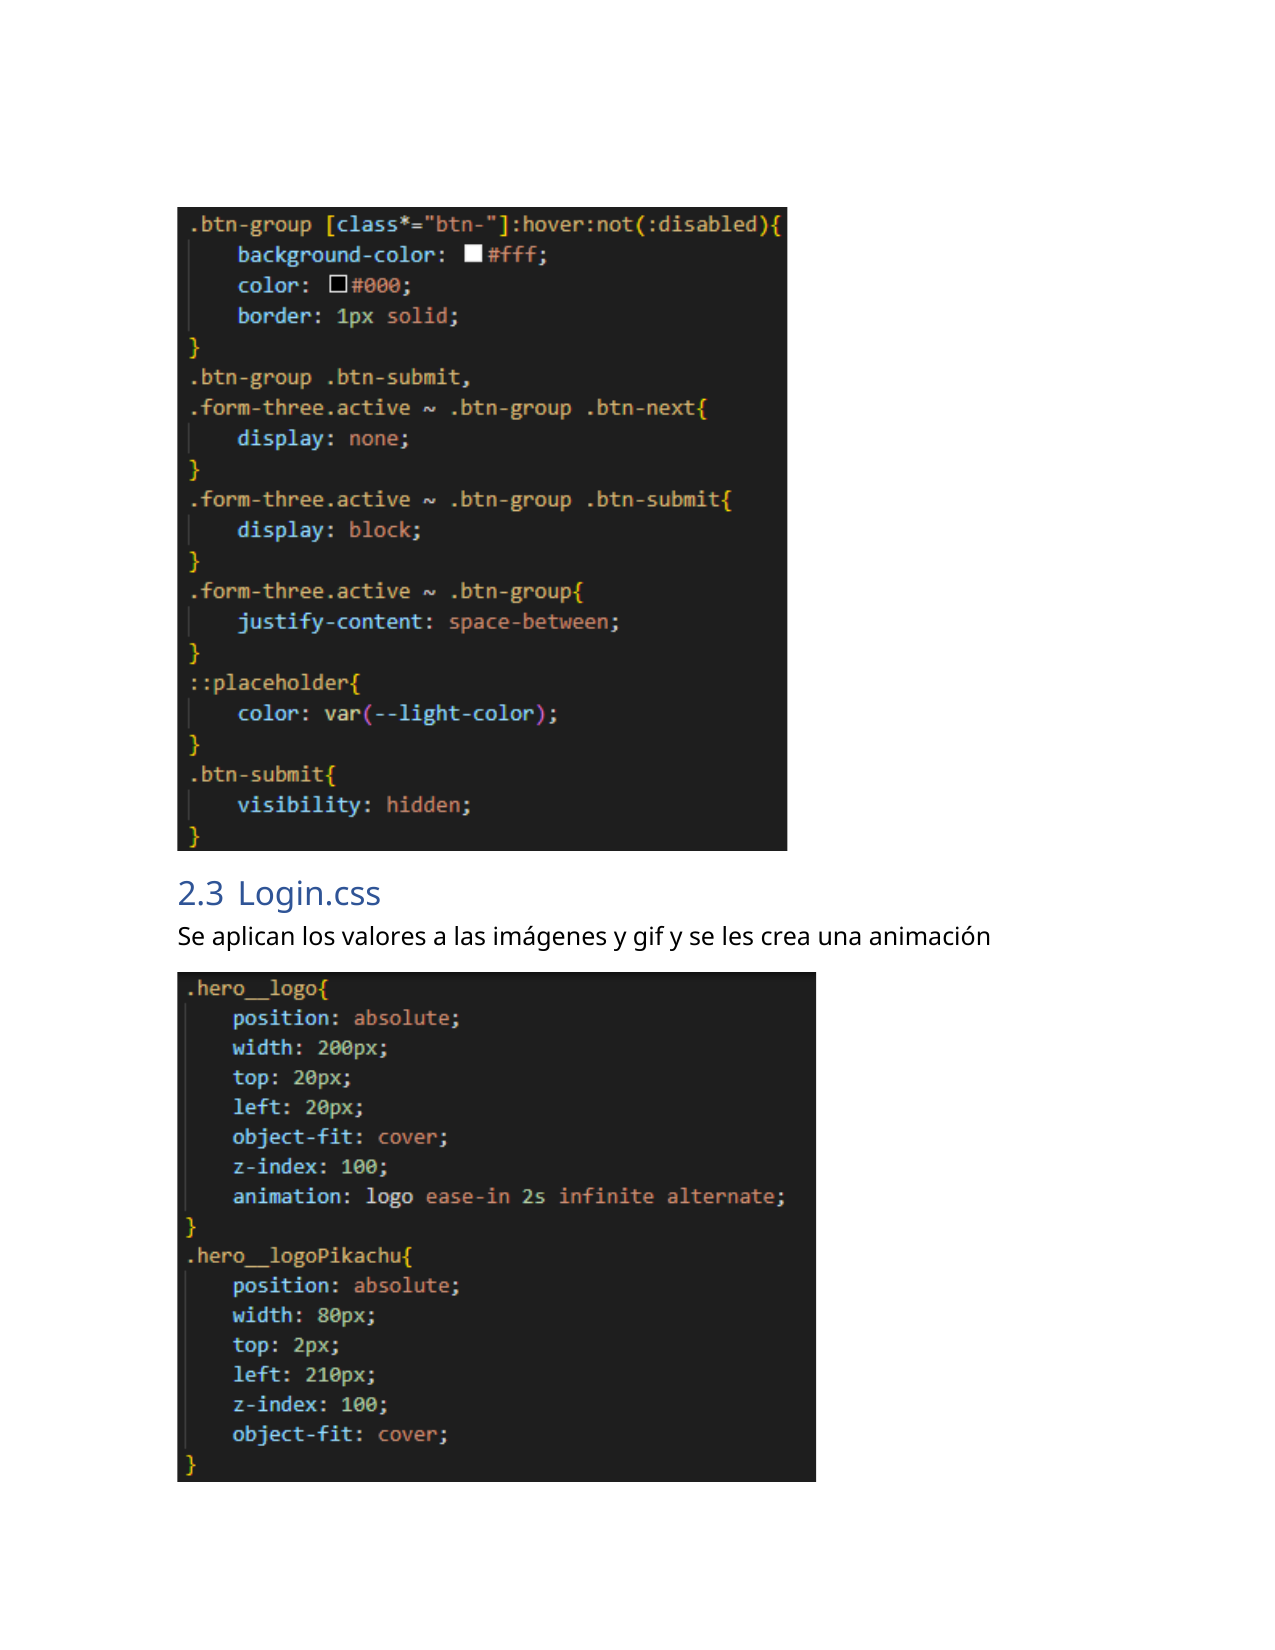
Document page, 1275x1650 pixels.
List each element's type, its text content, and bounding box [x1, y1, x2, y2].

picture [177, 972, 817, 1482]
picture [177, 207, 788, 851]
subtitle Login.css [177, 870, 1098, 915]
text Se aplican los valores a las imágenes y gif y se les crea una animación [177, 919, 1098, 953]
